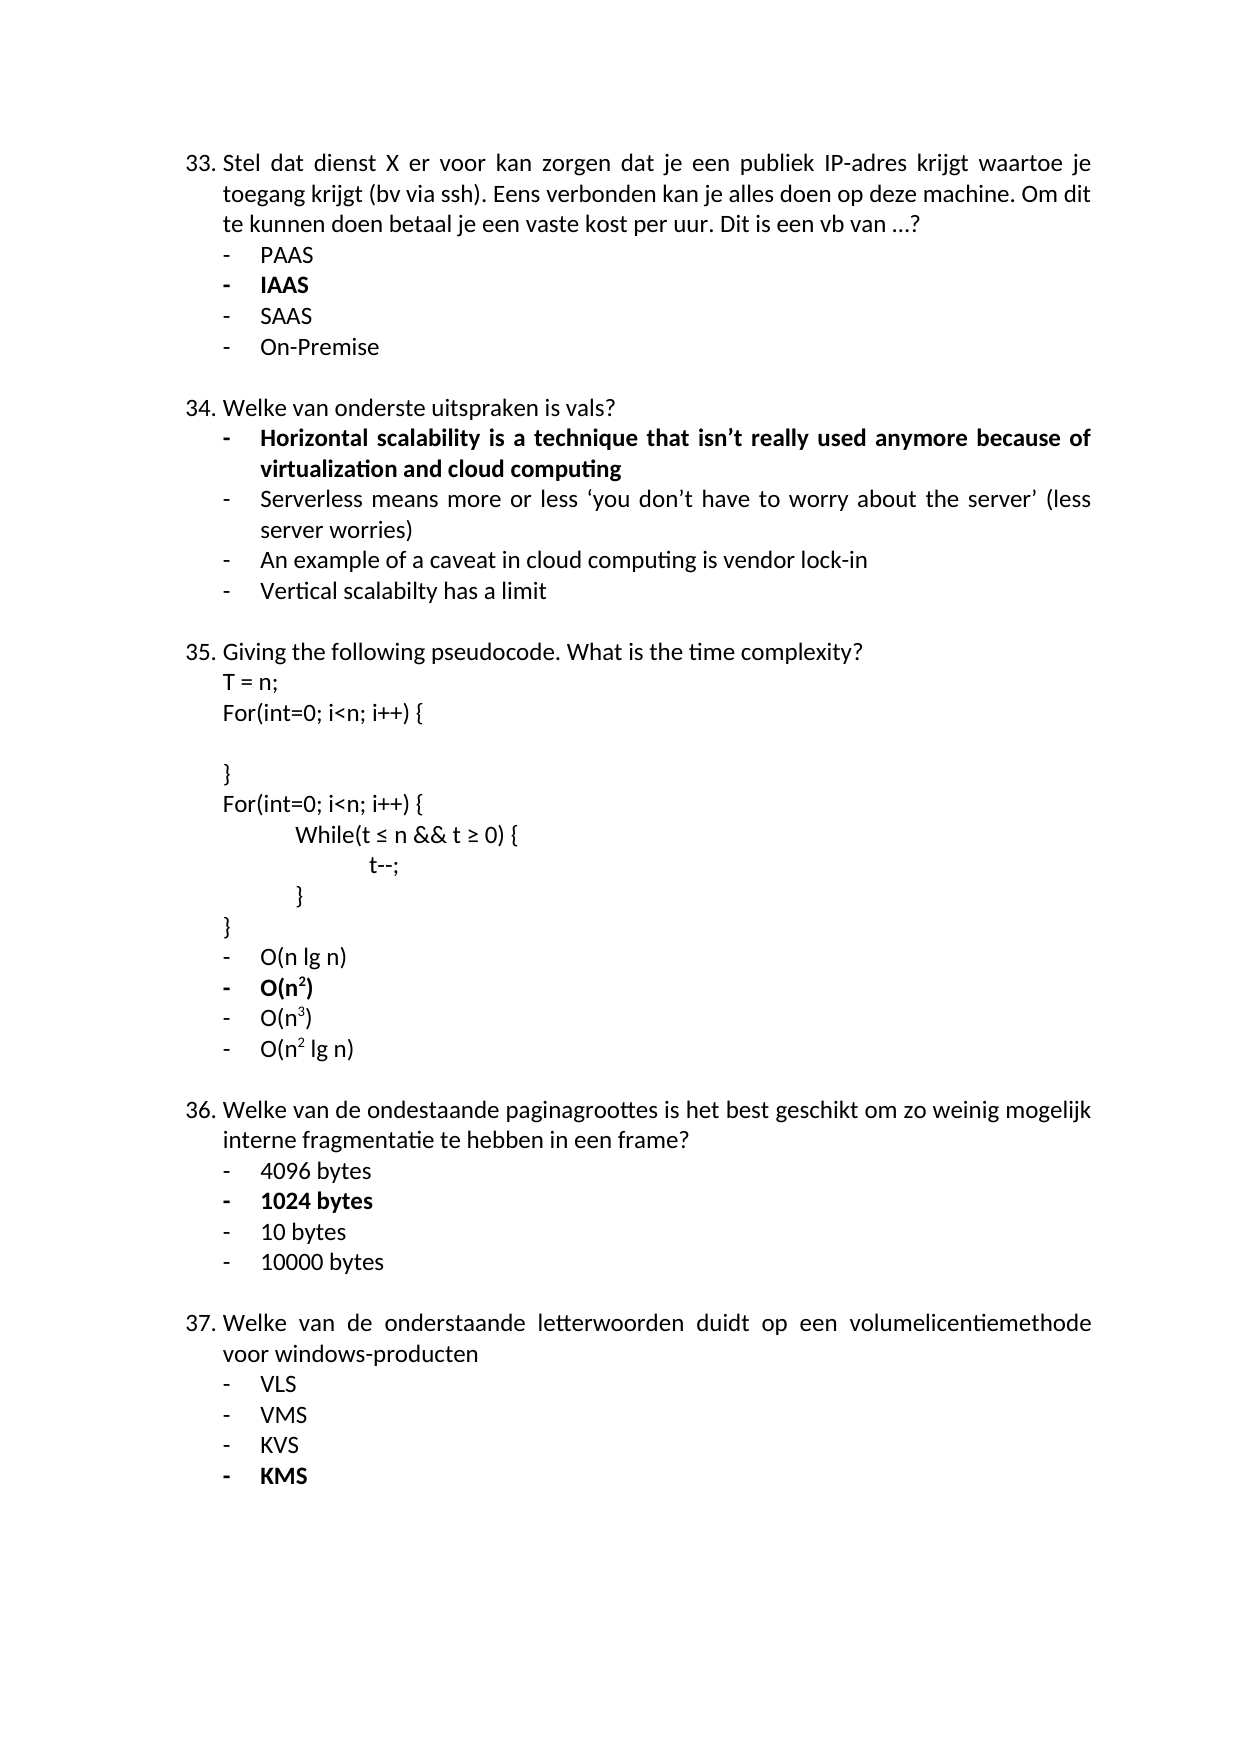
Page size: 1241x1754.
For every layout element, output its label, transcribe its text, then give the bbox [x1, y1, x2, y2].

list Giving the following pseudocode. What is the time complexity? [185, 636, 1093, 666]
list KMS [223, 1460, 1093, 1491]
list VLS [223, 1368, 1093, 1399]
list On-Premise [223, 331, 1093, 361]
list Horizontal scalability is a technique that isn’t really used anymore because of virtualization and cloud computing [223, 422, 1093, 483]
list KVS [223, 1429, 1093, 1460]
list For(int=0; i<n; i++) { [223, 788, 1093, 819]
list O(n2 lg n) [223, 1033, 1093, 1063]
list For(int=0; i<n; i++) { [223, 697, 1093, 727]
list Welke van onderste uitspraken is vals? [185, 392, 1093, 422]
list While(t ≤ n && t ≥ 0) { [223, 819, 1093, 849]
list SAAS [223, 300, 1093, 331]
list t--; [223, 849, 1093, 880]
list IAAS [223, 270, 1093, 300]
list } [223, 880, 1093, 911]
list VMS [223, 1399, 1093, 1429]
list Welke van de onderstaande letterwoorden duidt op een volumelicentiemethode voor windows-producten [185, 1307, 1093, 1368]
list 4096 bytes [223, 1155, 1093, 1185]
list Vertical scalabilty has a limit [223, 575, 1093, 605]
list An example of a caveat in cloud computing is vendor lock-in [223, 544, 1093, 575]
list 1024 bytes [223, 1185, 1093, 1216]
list T = n; [223, 666, 1093, 697]
list O(n3) [223, 1002, 1093, 1033]
list Serverless means more or less ‘you don’t have to worry about the server’ (less server worries) [223, 483, 1093, 544]
list PAAS [223, 239, 1093, 270]
list O(n lg n) [223, 941, 1093, 972]
list } [223, 911, 1093, 941]
list 10000 bytes [223, 1246, 1093, 1277]
list O(n2) [223, 972, 1093, 1002]
list 10 bytes [223, 1216, 1093, 1246]
list Welke van de ondestaande paginagroottes is het best geschikt om zo weinig mogelijk interne fragmentatie te hebben in een frame? [185, 1094, 1093, 1155]
list Stel dat dienst X er voor kan zorgen dat je een publiek IP-adres krijgt waartoe je toegang krijgt (bv via ssh). Eens verbonden kan je alles doen op deze machine. Om dit te kunnen doen betaal je een vaste kost per uur. Dit is een vb van …? [185, 148, 1093, 239]
list } [223, 758, 1093, 788]
